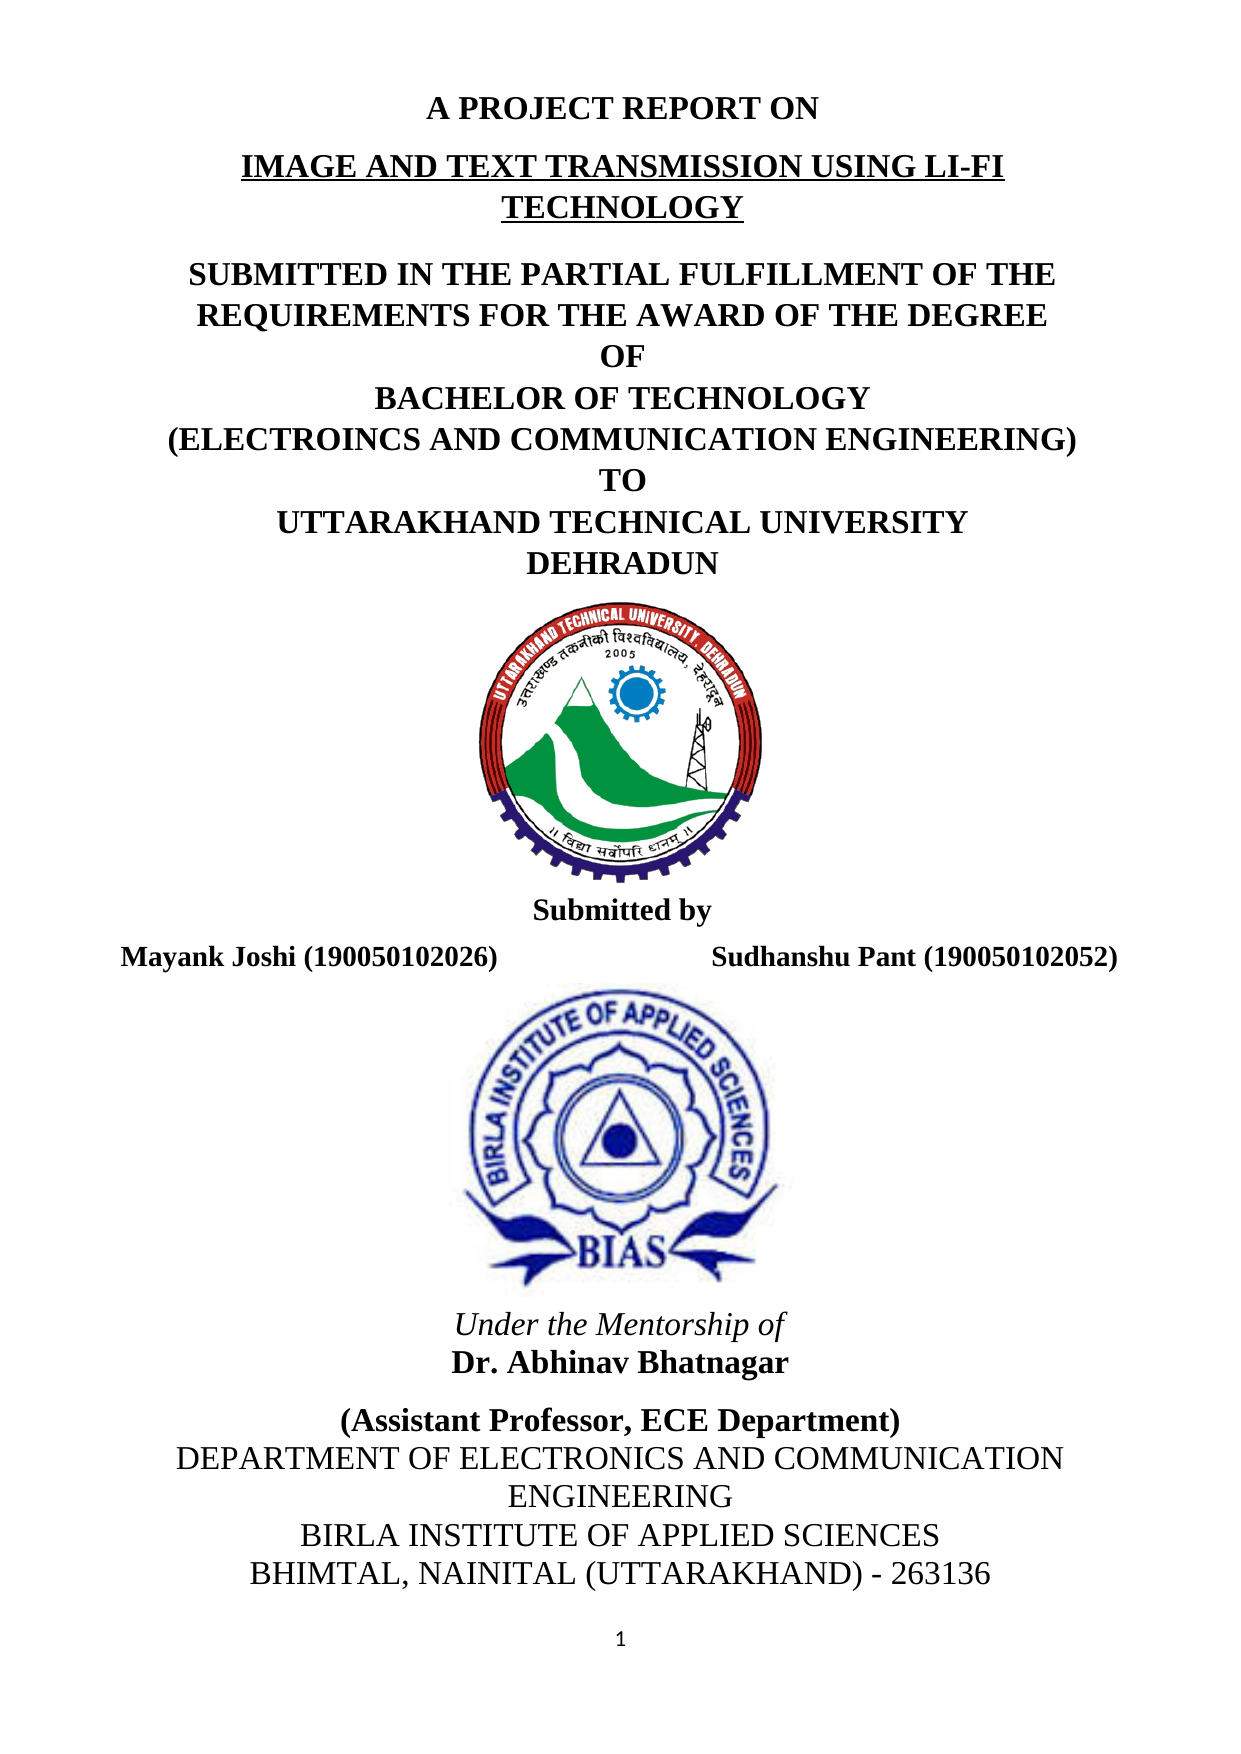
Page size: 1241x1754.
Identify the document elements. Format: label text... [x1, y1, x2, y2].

text IMAGE AND TEXT TRANSMISSION USING LI-FI TECHNOLOGY [120, 146, 1124, 226]
text (Assistant Professor, ECE Department) [150, 1400, 1090, 1438]
text SUBMITTED IN THE PARTIAL FULFILLMENT OF THE [120, 254, 1124, 292]
text DEHRADUN [120, 543, 1124, 582]
text OF [120, 337, 1124, 375]
text BACHELOR OF TECHNOLOGY [120, 378, 1124, 416]
text Submitted by [154, 892, 1090, 927]
text Dr. Abhinav Bhatnagar [150, 1342, 1090, 1381]
text Mayank Joshi (190050102026) Sudhanshu Pant (190050102052) [120, 939, 1124, 973]
text UTTARAKHAND TECHNICAL UNIVERSITY [120, 502, 1124, 540]
text Under the Mentorship of [150, 1304, 1090, 1342]
text TO [120, 461, 1124, 499]
picture [448, 983, 797, 1297]
text REQUIREMENTS FOR THE AWARD OF THE DEGREE [120, 295, 1124, 333]
text BIRLA INSTITUTE OF APPLIED SCIENCES [150, 1515, 1090, 1553]
picture [477, 600, 763, 884]
text A PROJECT REPORT ON [120, 89, 1124, 127]
text DEPARTMENT OF ELECTRONICS AND COMMUNICATION ENGINEERING [150, 1438, 1090, 1515]
text (ELECTROINCS AND COMMUNICATION ENGINEERING) [120, 419, 1124, 458]
text BHIMTAL, NAINITAL (UTTARAKHAND) - 263136 [150, 1553, 1090, 1592]
